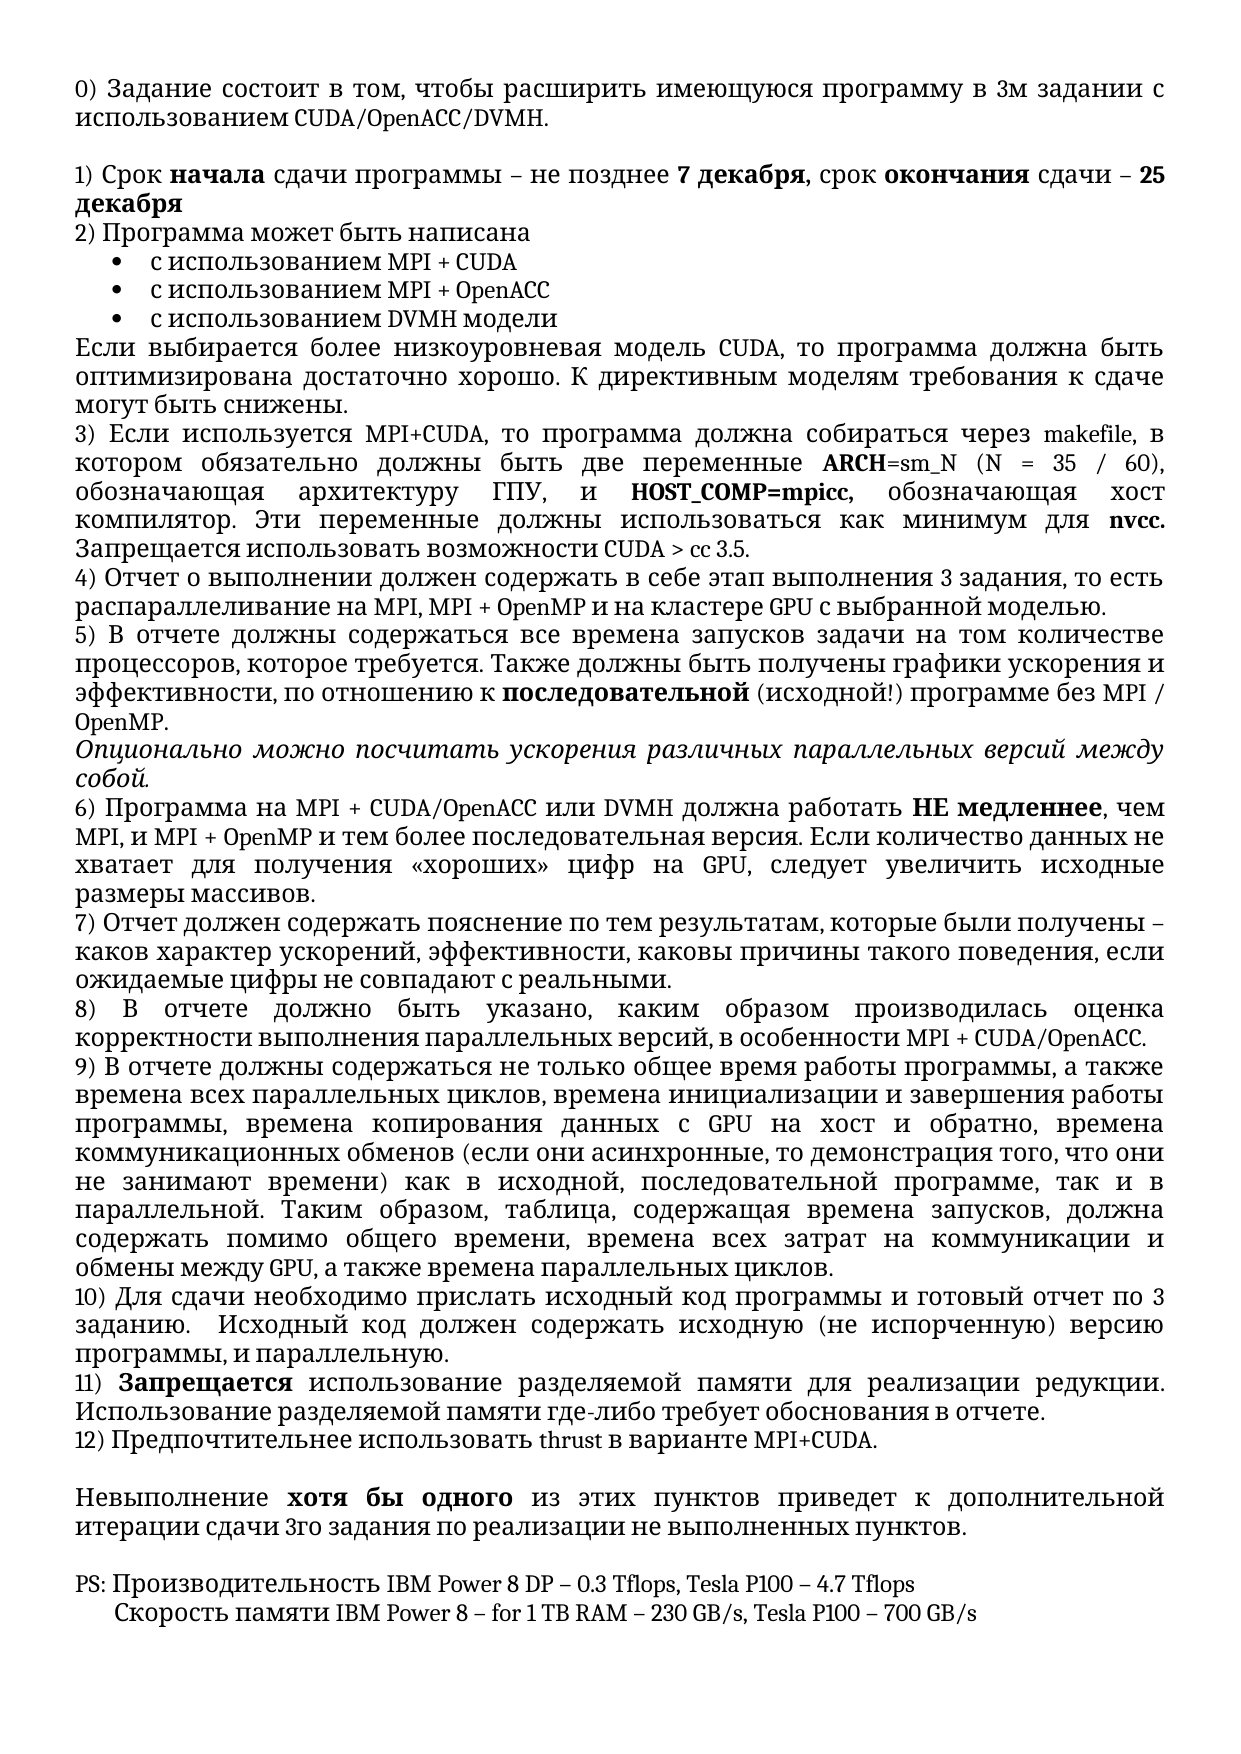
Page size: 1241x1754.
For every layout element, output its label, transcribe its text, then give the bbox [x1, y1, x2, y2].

text 0) Задание состоит в том, чтобы расширить имеющуюся программу в 3м задании с использованием CUDA/OpenACC/DVMH. [75, 75, 1165, 132]
text 6) Программа на MPI + CUDA/OpenACC или DVMH должна работать НЕ медленнее, чем MPI, и MPI + OpenMP и тем более последовательная версия. Если количество данных не хватает для получения «хороших» цифр на GPU, следует увеличить исходные размеры массивов. [75, 794, 1165, 909]
text Невыполнение хотя бы одного из этих пунктов приведет к дополнительной итерации сдачи 3го задания по реализации не выполненных пунктов. [75, 1484, 1165, 1541]
text PS: Производительность IBM Power 8 DP – 0.3 Tflops, Tesla P100 – 4.7 Tflops [75, 1570, 1165, 1599]
text 9) В отчете должны содержаться не только общее время работы программы, а также времена всех параллельных циклов, времена инициализации и завершения работы программы, времена копирования данных с GPU на хост и обратно, времена коммуникационных обменов (если они асинхронные, то демонстрация того, что они не занимают времени) как в исходной, последовательной программе, так и в параллельной. Таким образом, таблица, содержащая времена запусков, должна содержать помимо общего времени, времена всех затрат на коммуникации и обмены между GPU, а также времена параллельных циклов. [75, 1052, 1165, 1282]
text 3) Если используется MPI+CUDA, то программа должна собираться через makefile, в котором обязательно должны быть две переменные ARCH=sm_N (N = 35 / 60), обозначающая архитектуру ГПУ, и HOST_COMP=mpicc, обозначающая хост компилятор. Эти переменные должны использоваться как минимум для nvcc. Запрещается использовать возможности CUDA > cc 3.5. [75, 420, 1165, 564]
text 7) Отчет должен содержать пояснение по тем результатам, которые были получены – каков характер ускорений, эффективности, каковы причины такого поведения, если ожидаемые цифры не совпадают с реальными. [75, 909, 1165, 995]
text 1) Срок начала сдачи программы – не позднее 7 декабря, срок окончания сдачи – 25 декабря [75, 161, 1165, 219]
list с использованием DVMH модели [112, 305, 1165, 334]
list с использованием MPI + OpenACC [112, 276, 1165, 305]
text 11) Запрещается использование разделяемой памяти для реализации редукции. Использование разделяемой памяти где-либо требует обоснования в отчете. [75, 1369, 1165, 1426]
list с использованием MPI + CUDA [112, 247, 1165, 276]
text 10) Для сдачи необходимо прислать исходный код программы и готовый отчет по 3 заданию. Исходный код должен содержать исходную (не испорченную) версию программы, и параллельную. [75, 1282, 1165, 1369]
text 4) Отчет о выполнении должен содержать в себе этап выполнения 3 задания, то есть распараллеливание на MPI, MPI + OpenMP и на кластере GPU с выбранной моделью. [75, 564, 1165, 621]
text 12) Предпочтительнее использовать thrust в варианте MPI+CUDA. [75, 1426, 1165, 1455]
text Опционально можно посчитать ускорения различных параллельных версий между собой. [75, 736, 1165, 794]
text 8) В отчете должно быть указано, каким образом производилась оценка корректности выполнения параллельных версий, в особенности MPI + CUDA/OpenACC. [75, 995, 1165, 1052]
text Скорость памяти IBM Power 8 – for 1 TB RAM – 230 GB/s, Tesla P100 – 700 GB/s [75, 1599, 1165, 1627]
text Если выбирается более низкоуровневая модель CUDA, то программа должна быть оптимизирована достаточно хорошо. К директивным моделям требования к сдаче могут быть снижены. [75, 334, 1165, 420]
text 5) В отчете должны содержаться все времена запусков задачи на том количестве процессоров, которое требуется. Также должны быть получены графики ускорения и эффективности, по отношению к последовательной (исходной!) программе без MPI / OpenMP. [75, 621, 1165, 736]
text 2) Программа может быть написана [75, 219, 1165, 247]
